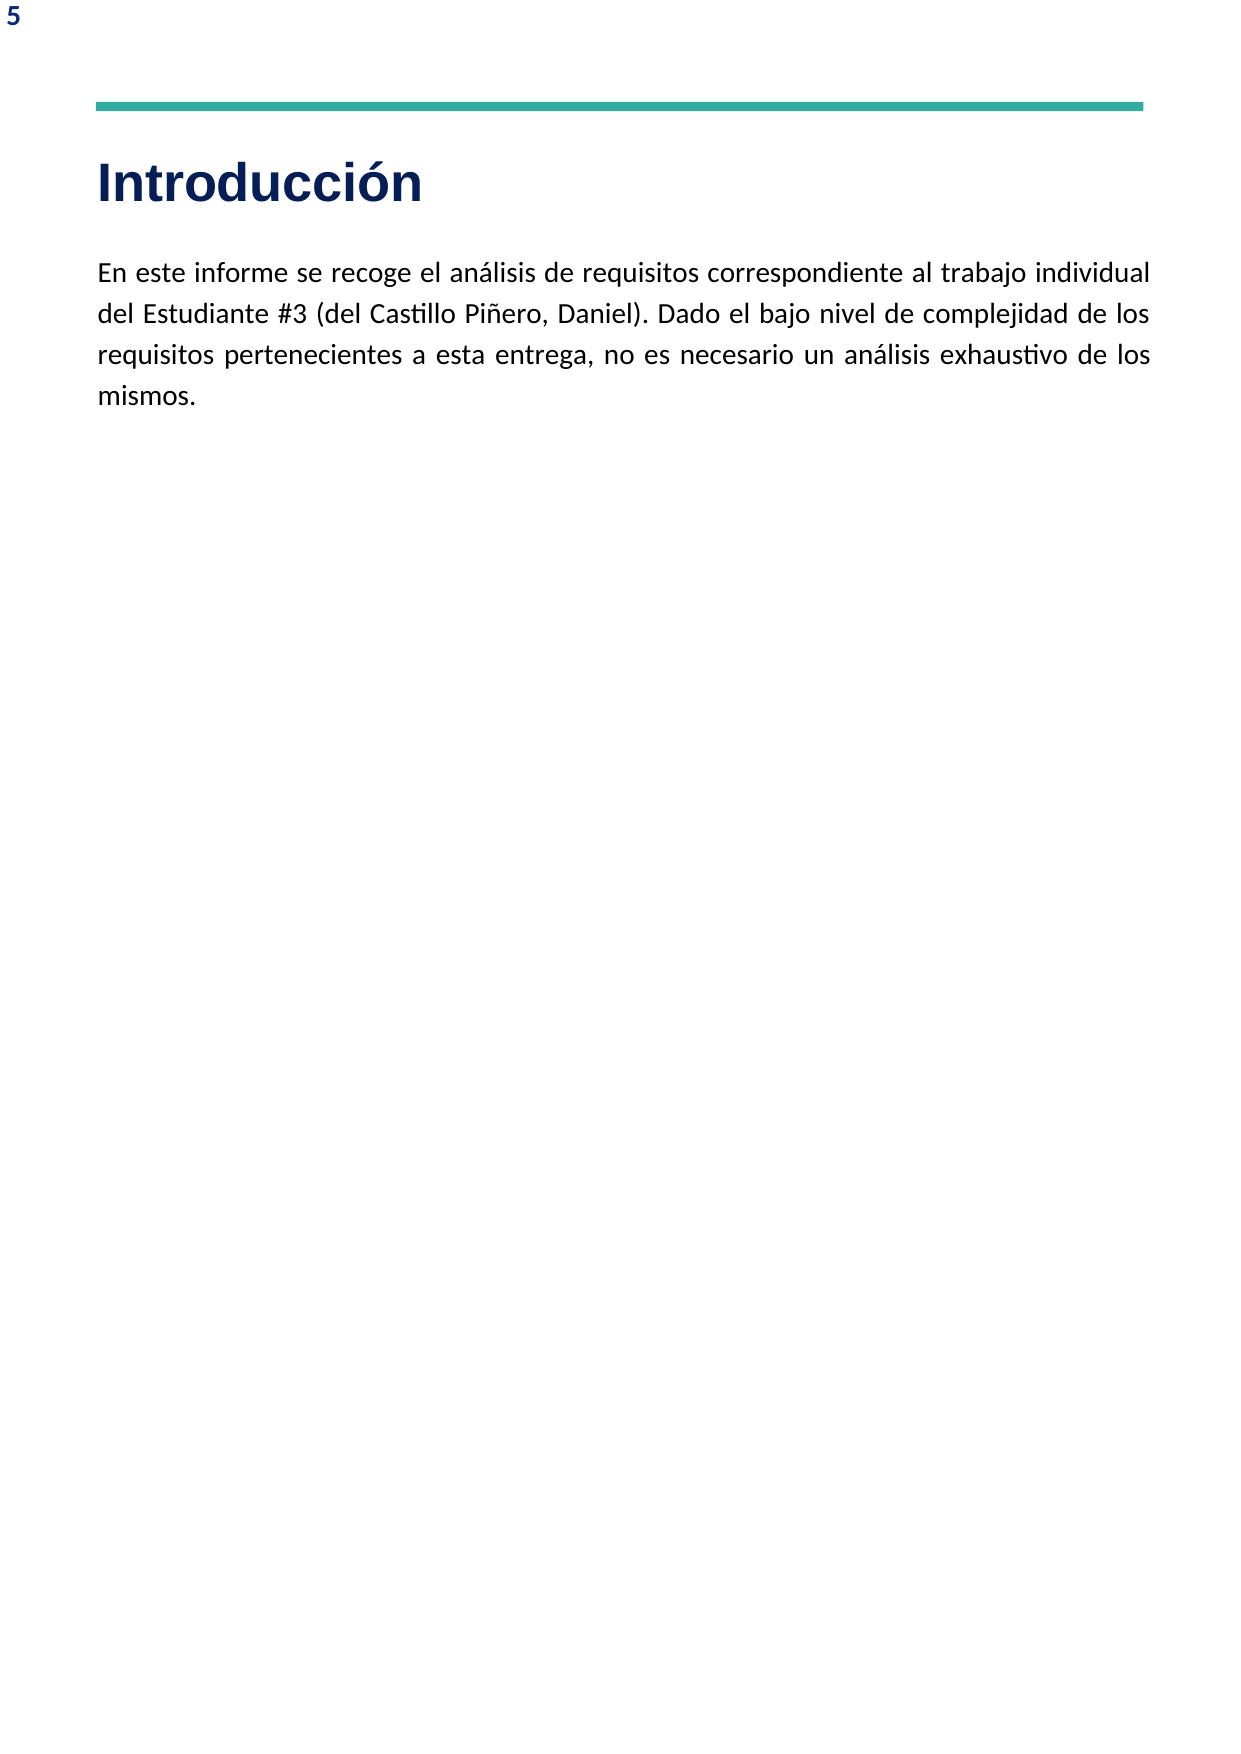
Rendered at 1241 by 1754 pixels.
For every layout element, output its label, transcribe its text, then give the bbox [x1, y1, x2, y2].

subtitle Introducción [97, 151, 1152, 213]
text En este informe se recoge el análisis de requisitos correspondiente al trabajo individual del Estudiante #3 (del Castillo Piñero, Daniel). Dado el bajo nivel de complejidad de los requisitos pertenecientes a esta entrega, no es necesario un análisis exhaustivo de los mismos. [97, 254, 1152, 412]
